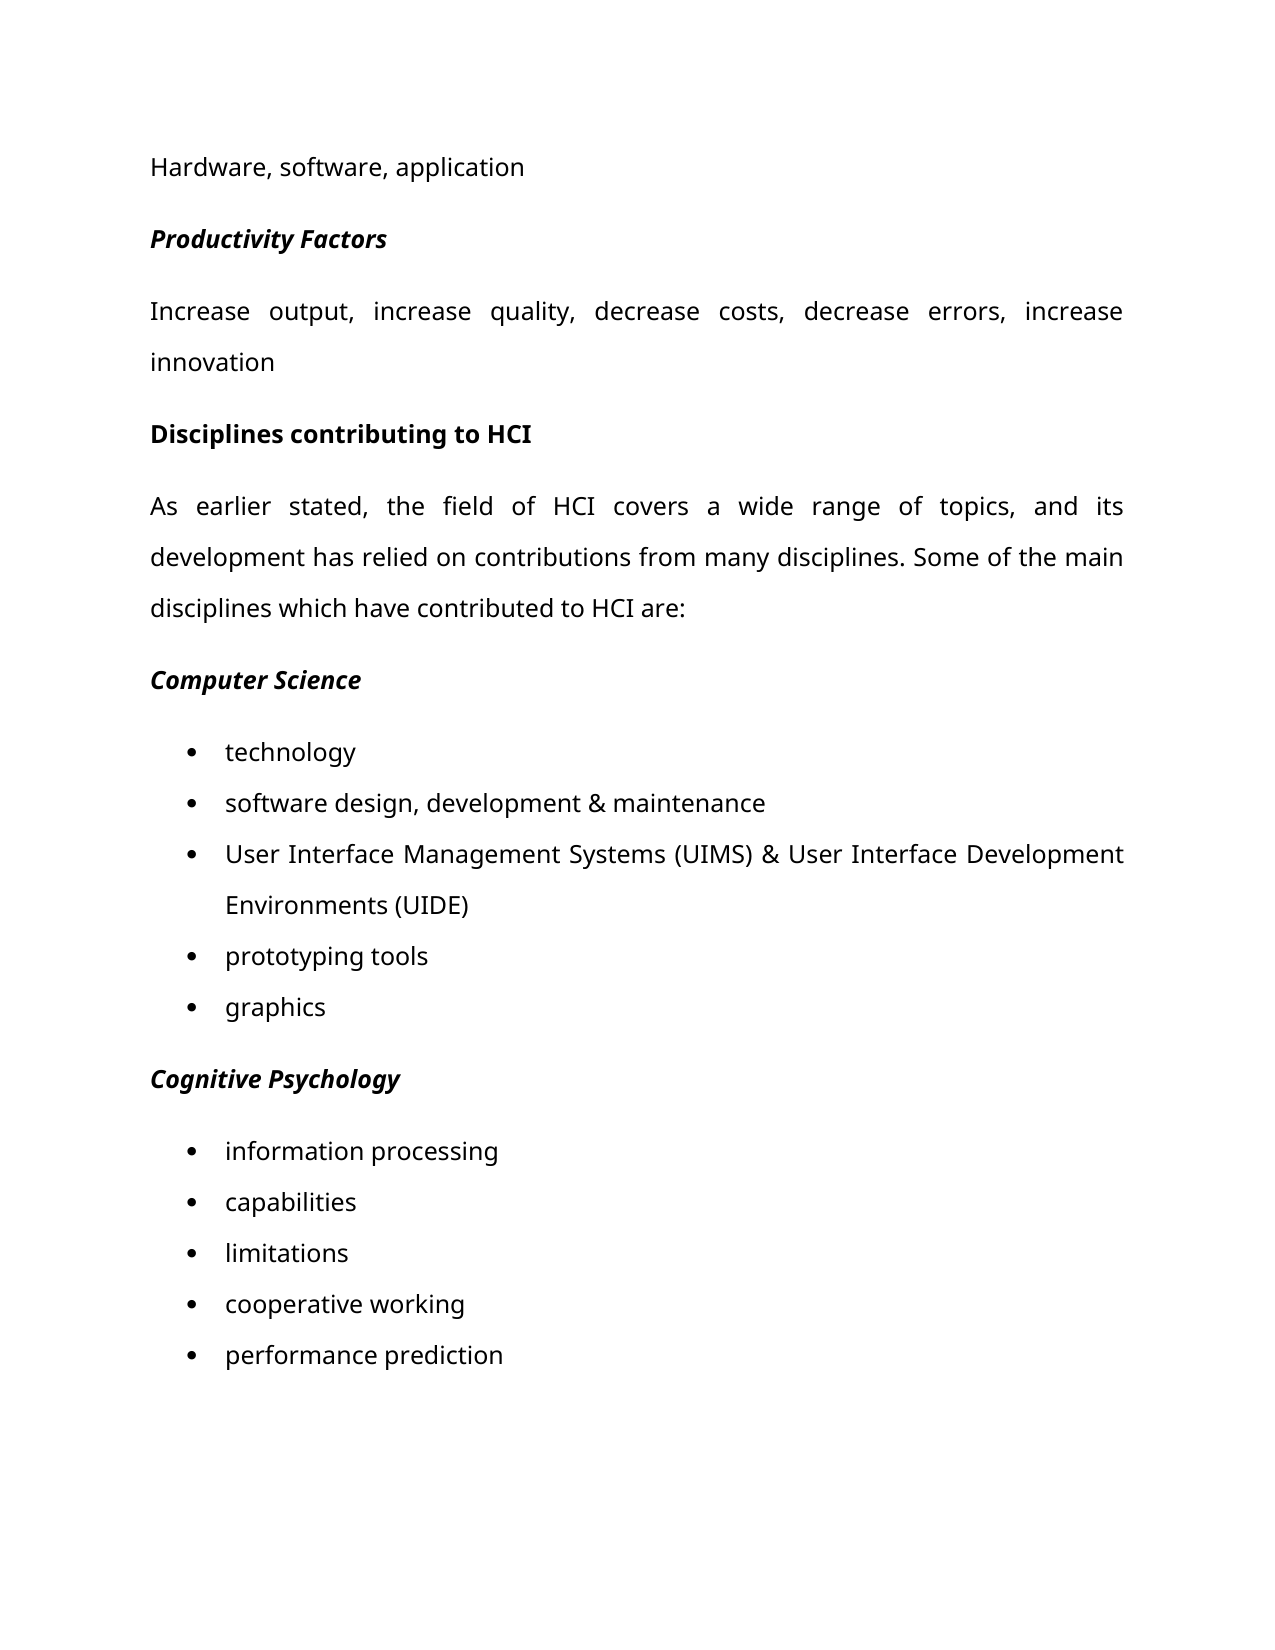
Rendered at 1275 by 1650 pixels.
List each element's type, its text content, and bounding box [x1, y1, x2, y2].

text Cognitive Psychology [150, 1061, 1125, 1096]
list User Interface Management Systems (UIMS) & User Interface Development Environments (UIDE) [187, 836, 1125, 922]
list limitations [187, 1235, 1125, 1269]
text Increase output, increase quality, decrease costs, decrease errors, increase innovation [150, 294, 1125, 379]
list software design, development & maintenance [187, 785, 1125, 819]
text Productivity Factors [150, 222, 1125, 256]
list graphics [187, 989, 1125, 1024]
list cooperative working [187, 1286, 1125, 1321]
list performance prediction [187, 1337, 1125, 1372]
list information processing [187, 1133, 1125, 1167]
text Hardware, software, application [150, 150, 1125, 184]
text Disciplines contributing to HCI [150, 417, 1125, 451]
text As earlier stated, the field of HCI covers a wide range of topics, and its development has relied on contributions from many disciplines. Some of the main disciplines which have contributed to HCI are: [150, 488, 1125, 625]
list technology [187, 734, 1125, 768]
text Computer Science [150, 662, 1125, 697]
list capabilities [187, 1184, 1125, 1218]
list prototyping tools [187, 938, 1125, 973]
